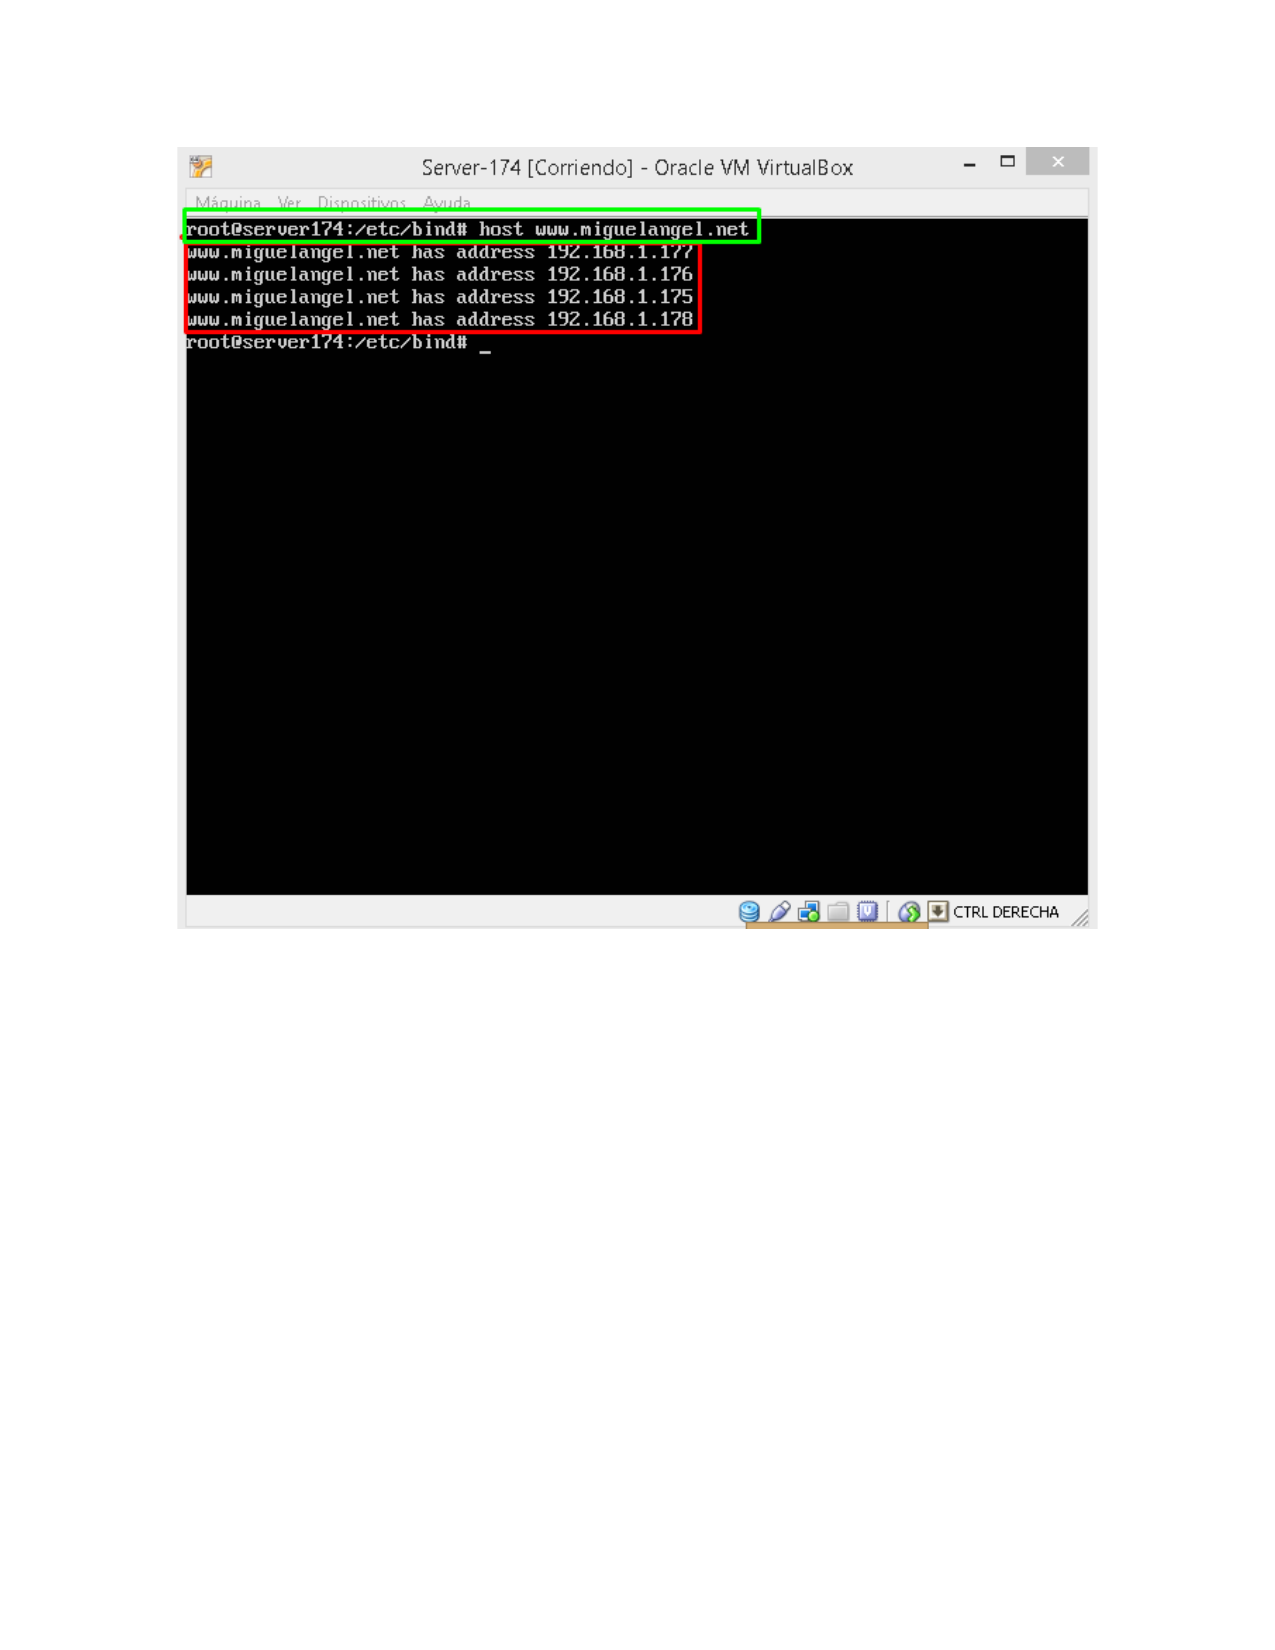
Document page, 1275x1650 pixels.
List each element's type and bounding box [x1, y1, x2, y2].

picture [177, 147, 1098, 929]
